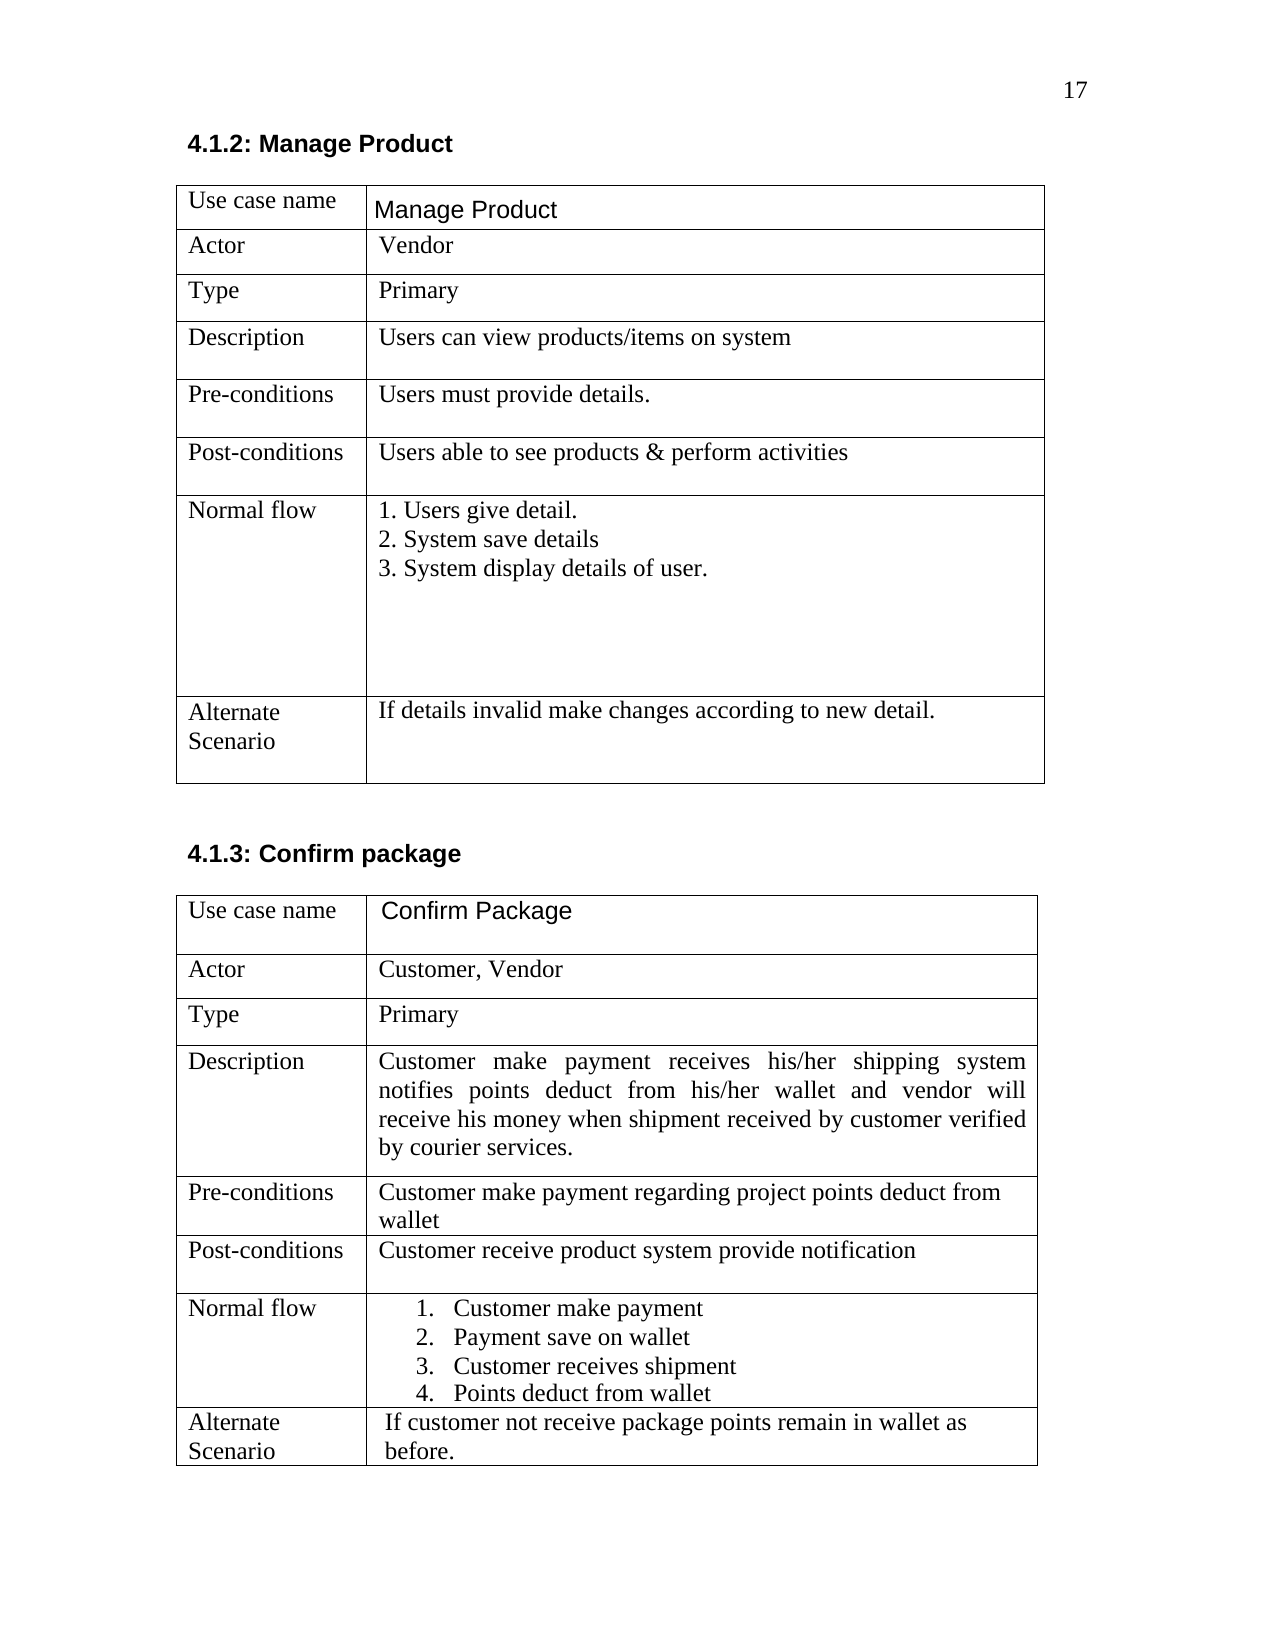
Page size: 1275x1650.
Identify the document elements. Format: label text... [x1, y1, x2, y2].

table_cell Customer make payment Payment save on wallet Customer receives shipment Points deduct from wallet [367, 1294, 1037, 1407]
table_cell Users give detail. System save details System display details of user. [367, 496, 1044, 696]
table_cell Users able to see products & perform activities [367, 438, 1044, 495]
table_header Use case name [177, 186, 366, 229]
table_cell Actor [177, 230, 366, 274]
table_cell Users can view products/items on system [367, 322, 1044, 379]
table_cell Actor [177, 955, 366, 998]
subtitle 4.1.3: Confirm package [187, 839, 1162, 868]
table_cell Customer make payment regarding project points deduct from wallet [367, 1177, 1037, 1234]
table_cell Primary [367, 275, 1044, 321]
table_cell Post-conditions [177, 1236, 366, 1292]
table_cell Primary [367, 999, 1037, 1045]
table_header Confirm Package [367, 896, 1037, 953]
table_cell Pre-conditions [177, 380, 366, 437]
subtitle : Manage Product [187, 129, 1162, 158]
table_cell Type [177, 999, 366, 1045]
table_cell Users must provide details. [367, 380, 1044, 437]
table_header Manage Product [367, 186, 1044, 229]
table_cell If details invalid make changes according to new detail. [367, 697, 1044, 782]
table_cell If customer not receive package points remain in wallet as before. [367, 1408, 1037, 1465]
table_cell Vendor [367, 230, 1044, 274]
table_cell Description [177, 1046, 366, 1176]
table_cell Alternate Scenario [177, 1408, 366, 1465]
table_cell Normal flow [177, 1294, 366, 1407]
table_header Use case name [177, 896, 366, 953]
table_cell Type [177, 275, 366, 321]
table_cell Pre-conditions [177, 1177, 366, 1234]
table_cell Description [177, 322, 366, 379]
table_cell Post-conditions [177, 438, 366, 495]
table_cell Normal flow [177, 496, 366, 696]
table_cell Customer receive product system provide notification [367, 1236, 1037, 1292]
table_cell Customer, Vendor [367, 955, 1037, 998]
table_cell Customer make payment receives his/her shipping system notifies points deduct from his/her wallet and vendor will receive his money when shipment received by customer verified by courier services. [367, 1046, 1037, 1176]
table_cell Alternate Scenario [177, 697, 366, 782]
